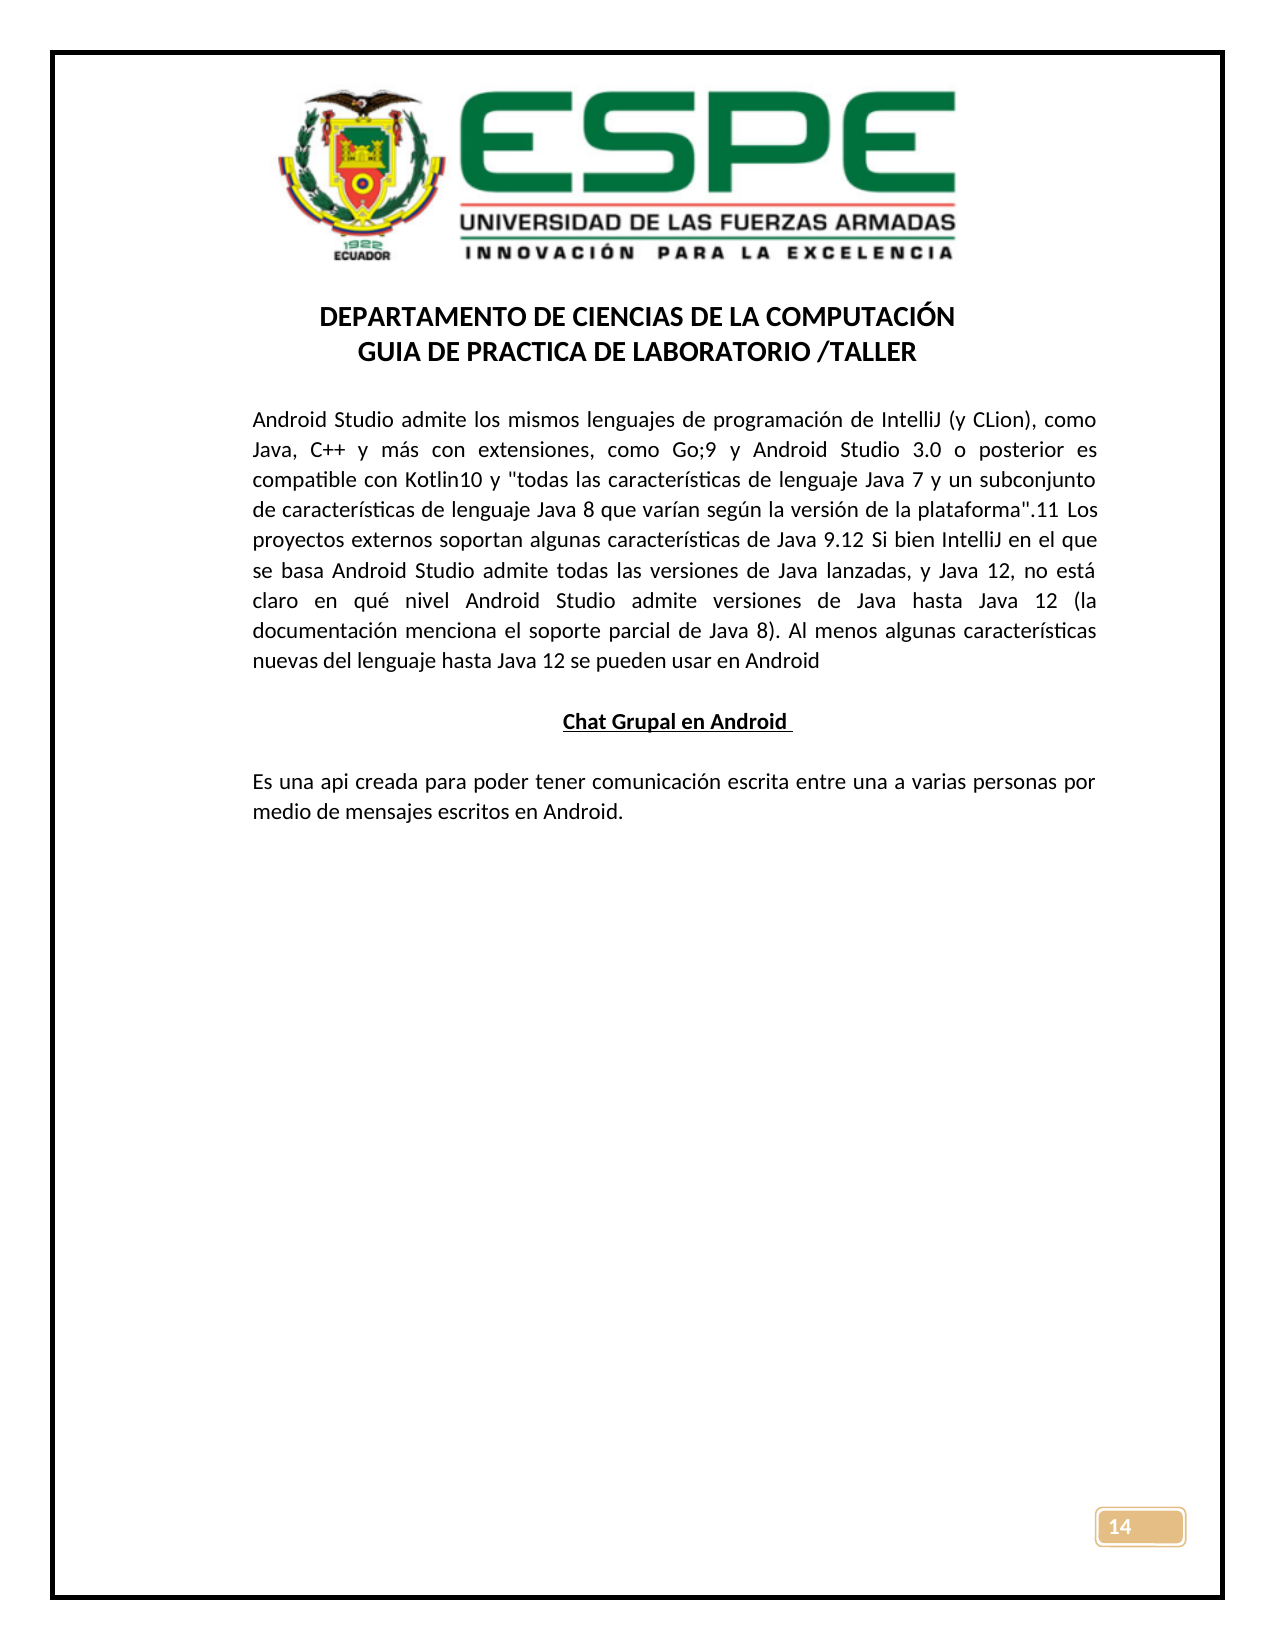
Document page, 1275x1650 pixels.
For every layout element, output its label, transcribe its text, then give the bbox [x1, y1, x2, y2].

picture [254, 74, 972, 280]
list Android Studio admite los mismos lenguajes de programación de IntelliJ (y CLion), como Java, C++ y más con extensiones, como Go;9​ y Android Studio 3.0 o posterior es compatible con Kotlin10​ y "todas las características de lenguaje Java 7 y un subconjunto de características de lenguaje Java 8 que varían según la versión de la plataforma".11​ Los proyectos externos soportan algunas características de Java 9.12​ Si bien IntelliJ en el que se basa Android Studio admite todas las versiones de Java lanzadas, y Java 12, no está claro en qué nivel Android Studio admite versiones de Java hasta Java 12 (la documentación menciona el soporte parcial de Java 8). Al menos algunas características nuevas del lenguaje hasta Java 12 se pueden usar en Android [252, 405, 1098, 674]
list Es una api creada para poder tener comunicación escrita entre una a varias personas por medio de mensajes escritos en Android. [252, 767, 1098, 826]
list Chat Grupal en Android [252, 707, 1098, 735]
